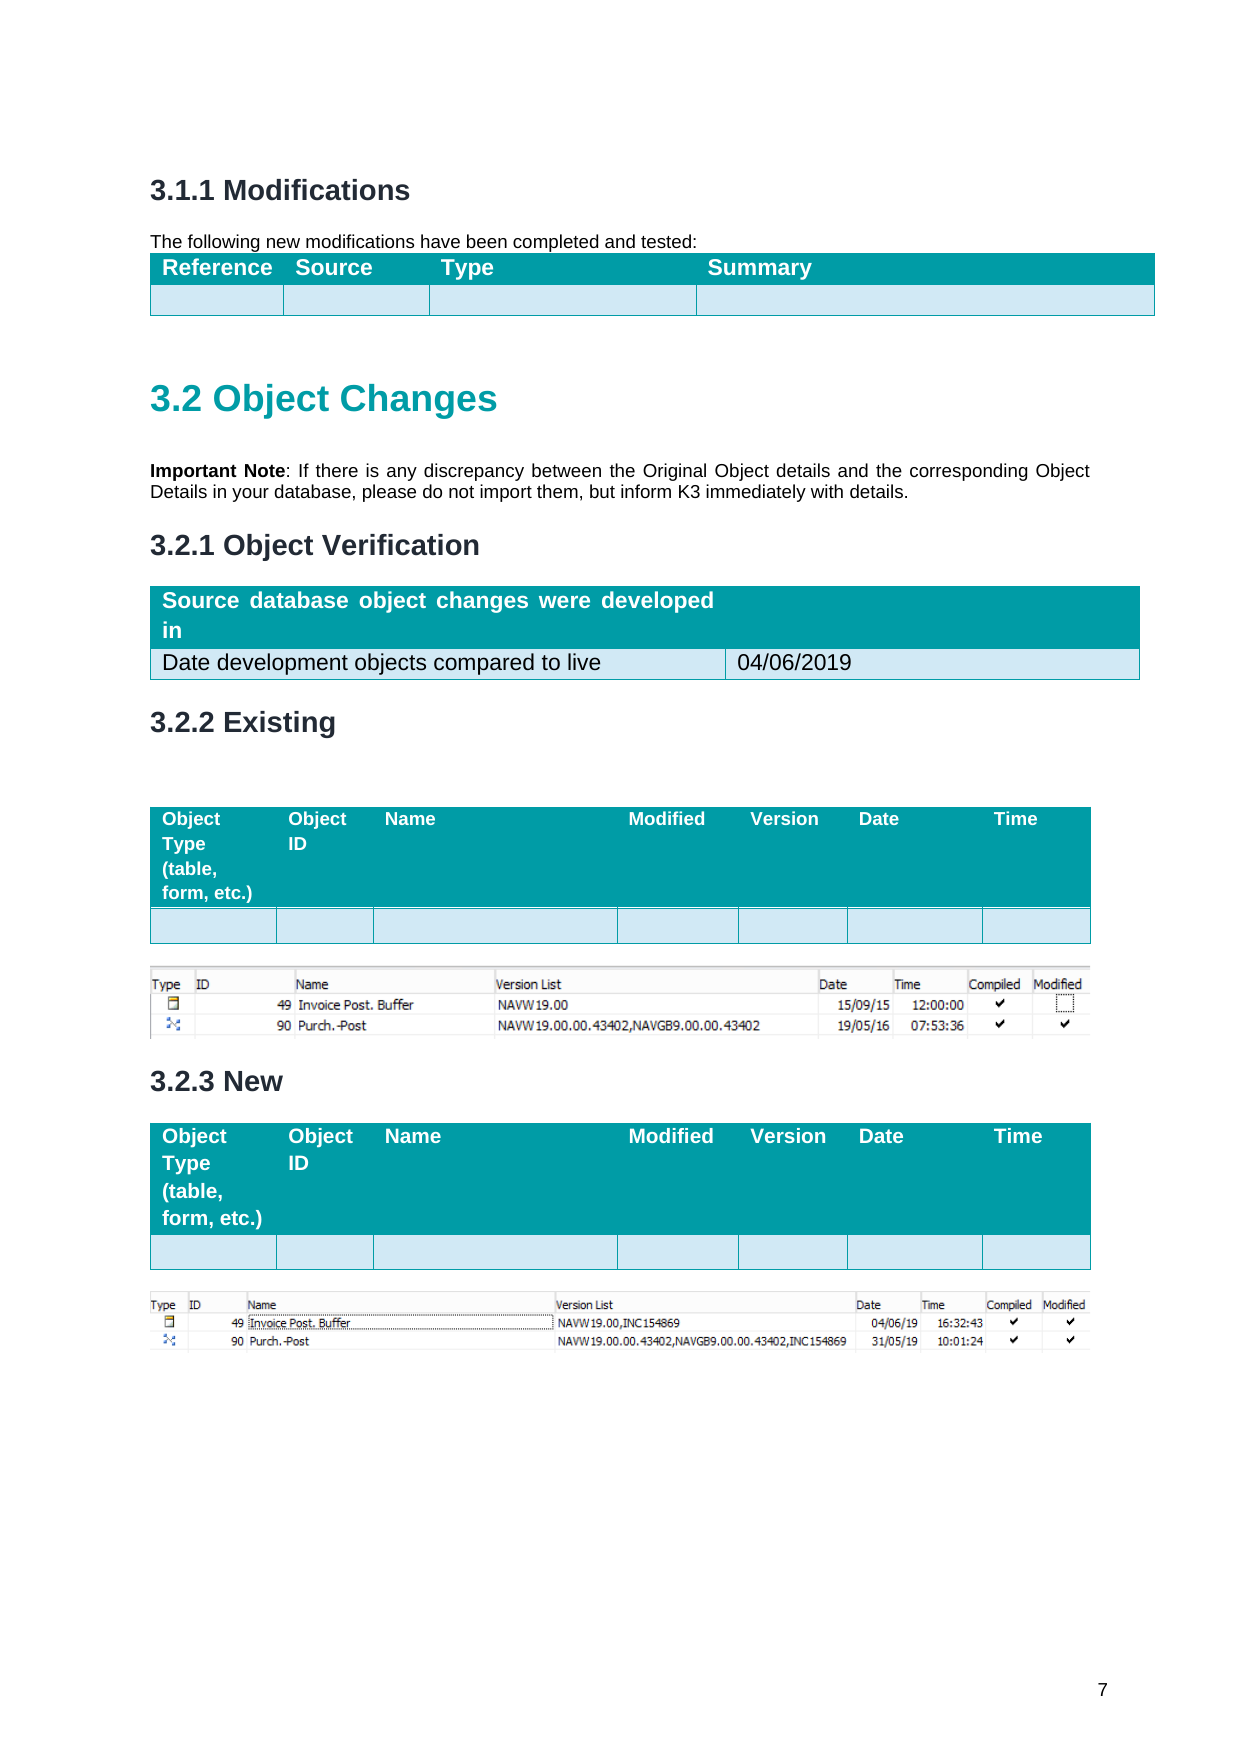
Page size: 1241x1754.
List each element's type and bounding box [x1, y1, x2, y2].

picture [150, 965, 1091, 1039]
picture [150, 1291, 1091, 1353]
